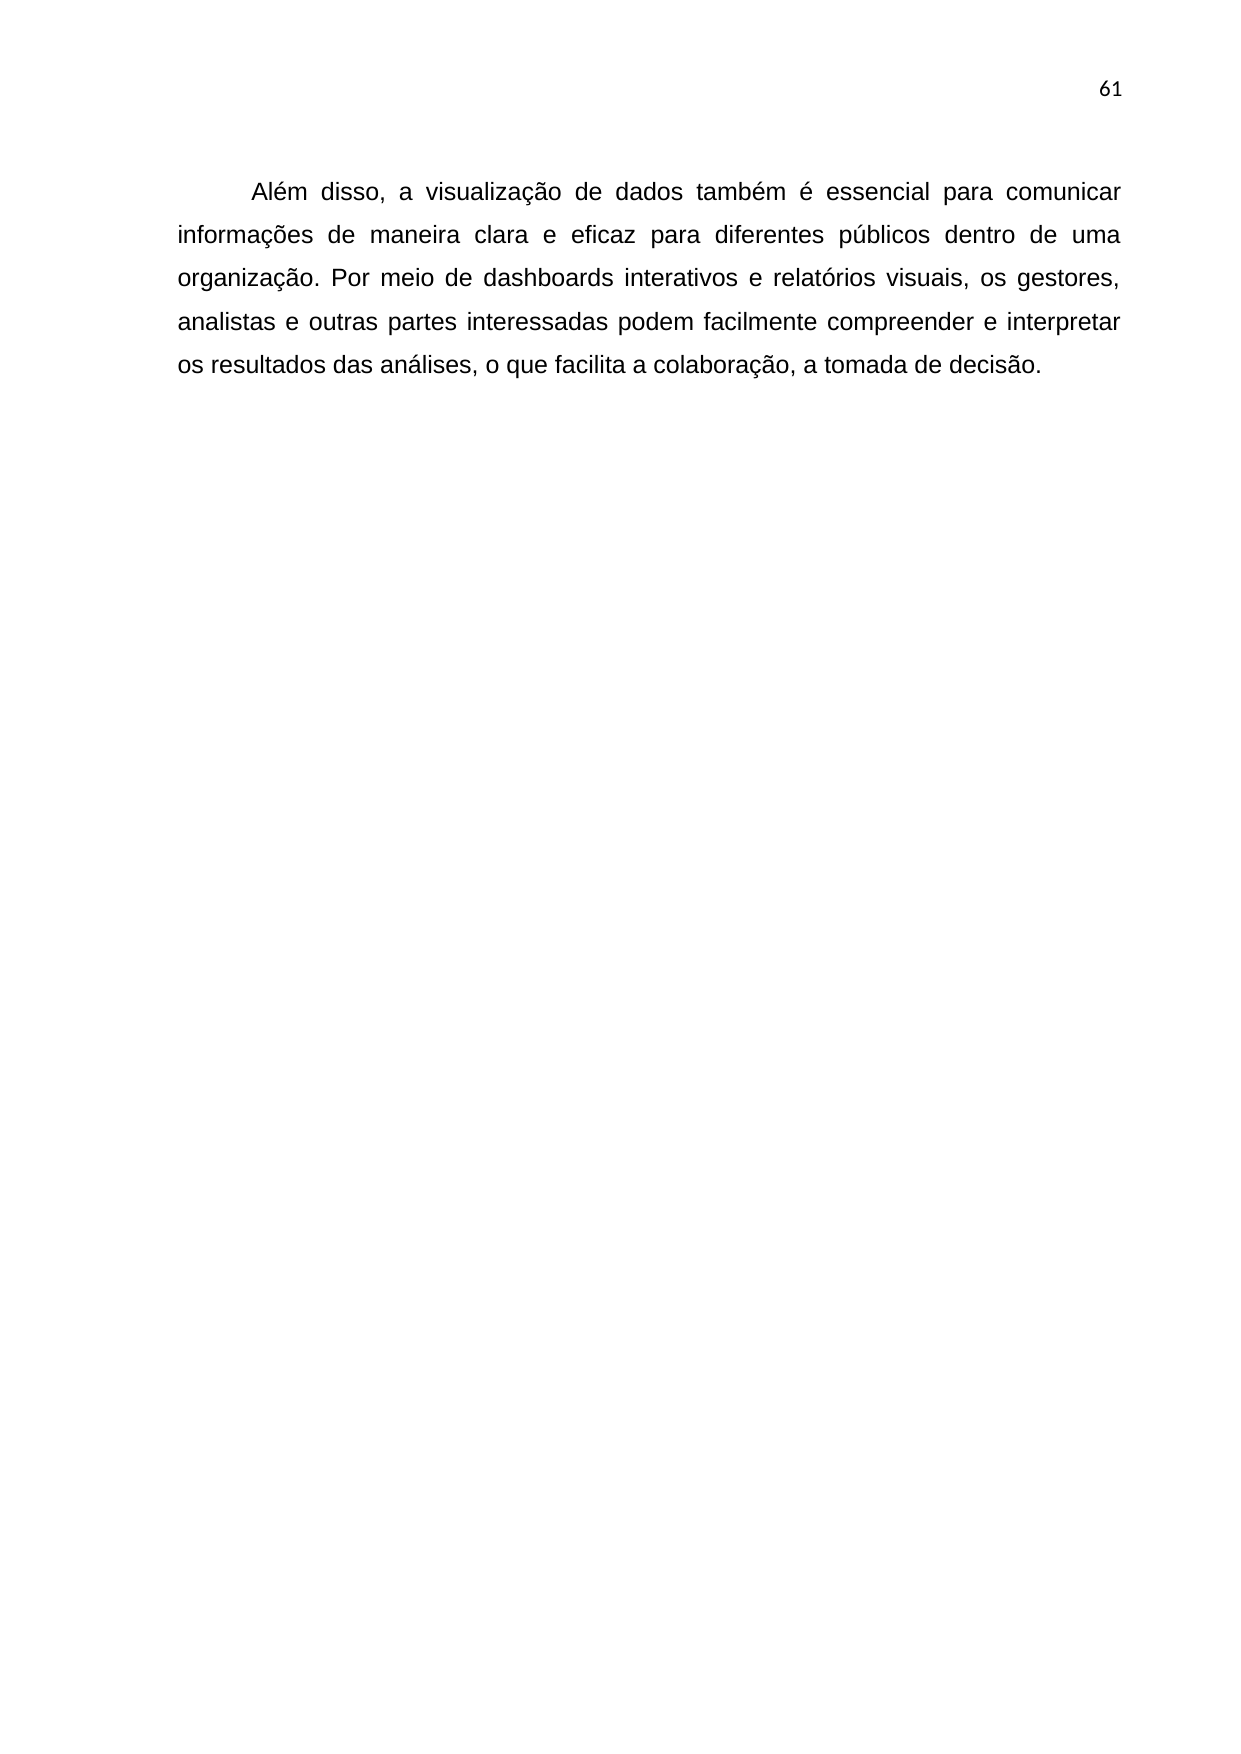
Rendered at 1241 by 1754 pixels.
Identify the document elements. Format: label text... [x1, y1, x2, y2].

text Além disso, a visualização de dados também é essencial para comunicar informações de maneira clara e eficaz para diferentes públicos dentro de uma organização. Por meio de dashboards interativos e relatórios visuais, os gestores, analistas e outras partes interessadas podem facilmente compreender e interpretar os resultados das análises, o que facilita a colaboração, a tomada de decisão. [177, 177, 1122, 378]
